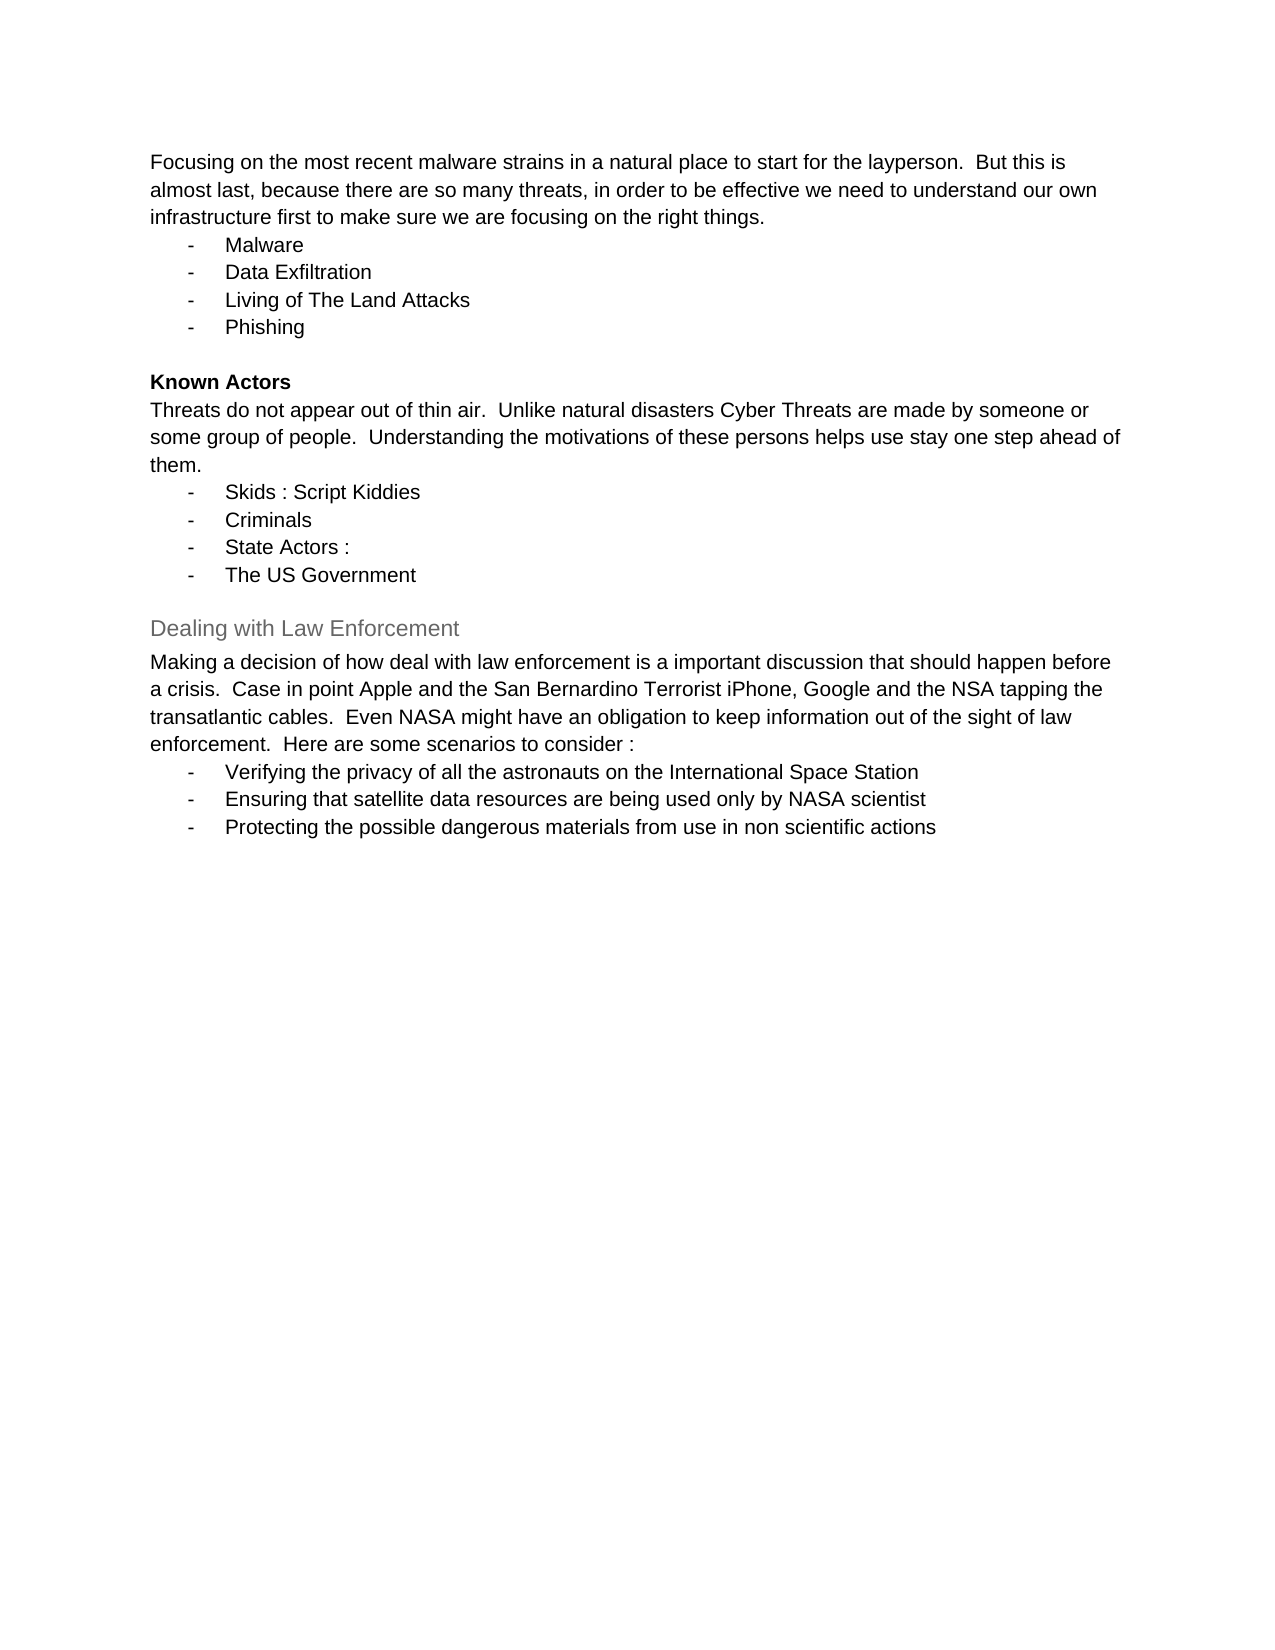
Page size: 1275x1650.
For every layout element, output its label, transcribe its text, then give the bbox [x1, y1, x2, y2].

list Skids : Script Kiddies [187, 480, 1125, 504]
list Protecting the possible dangerous materials from use in non scientific actions [187, 815, 1125, 839]
list Verifying the privacy of all the astronauts on the International Space Station [187, 760, 1125, 784]
list Data Exfiltration [187, 260, 1125, 284]
subtitle Dealing with Law Enforcement [150, 615, 1125, 641]
list Ensuring that satellite data resources are being used only by NASA scientist [187, 787, 1125, 811]
list Criminals [187, 507, 1125, 531]
list Phishing [187, 315, 1125, 339]
text Making a decision of how deal with law enforcement is a important discussion that should happen before a crisis. Case in point Apple and the San Bernardino Terrorist iPhone, Google and the NSA tapping the transatlantic cables. Even NASA might have an obligation to keep information out of the sight of law enforcement. Here are some scenarios to consider : [150, 650, 1125, 756]
list Malware [187, 232, 1125, 256]
text Focusing on the most recent malware strains in a natural place to start for the layperson. But this is almost last, because there are so many threats, in order to be effective we need to understand our own infrastructure first to make sure we are focusing on the right things. [150, 150, 1125, 229]
text Known Actors [150, 370, 1125, 394]
list The US Government [187, 562, 1125, 586]
text Threats do not appear out of thin air. Unlike natural disasters Cyber Threats are made by someone or some group of people. Understanding the motivations of these persons helps use stay one step ahead of them. [150, 397, 1125, 476]
list State Actors : [187, 535, 1125, 559]
list Living of The Land Attacks [187, 287, 1125, 311]
